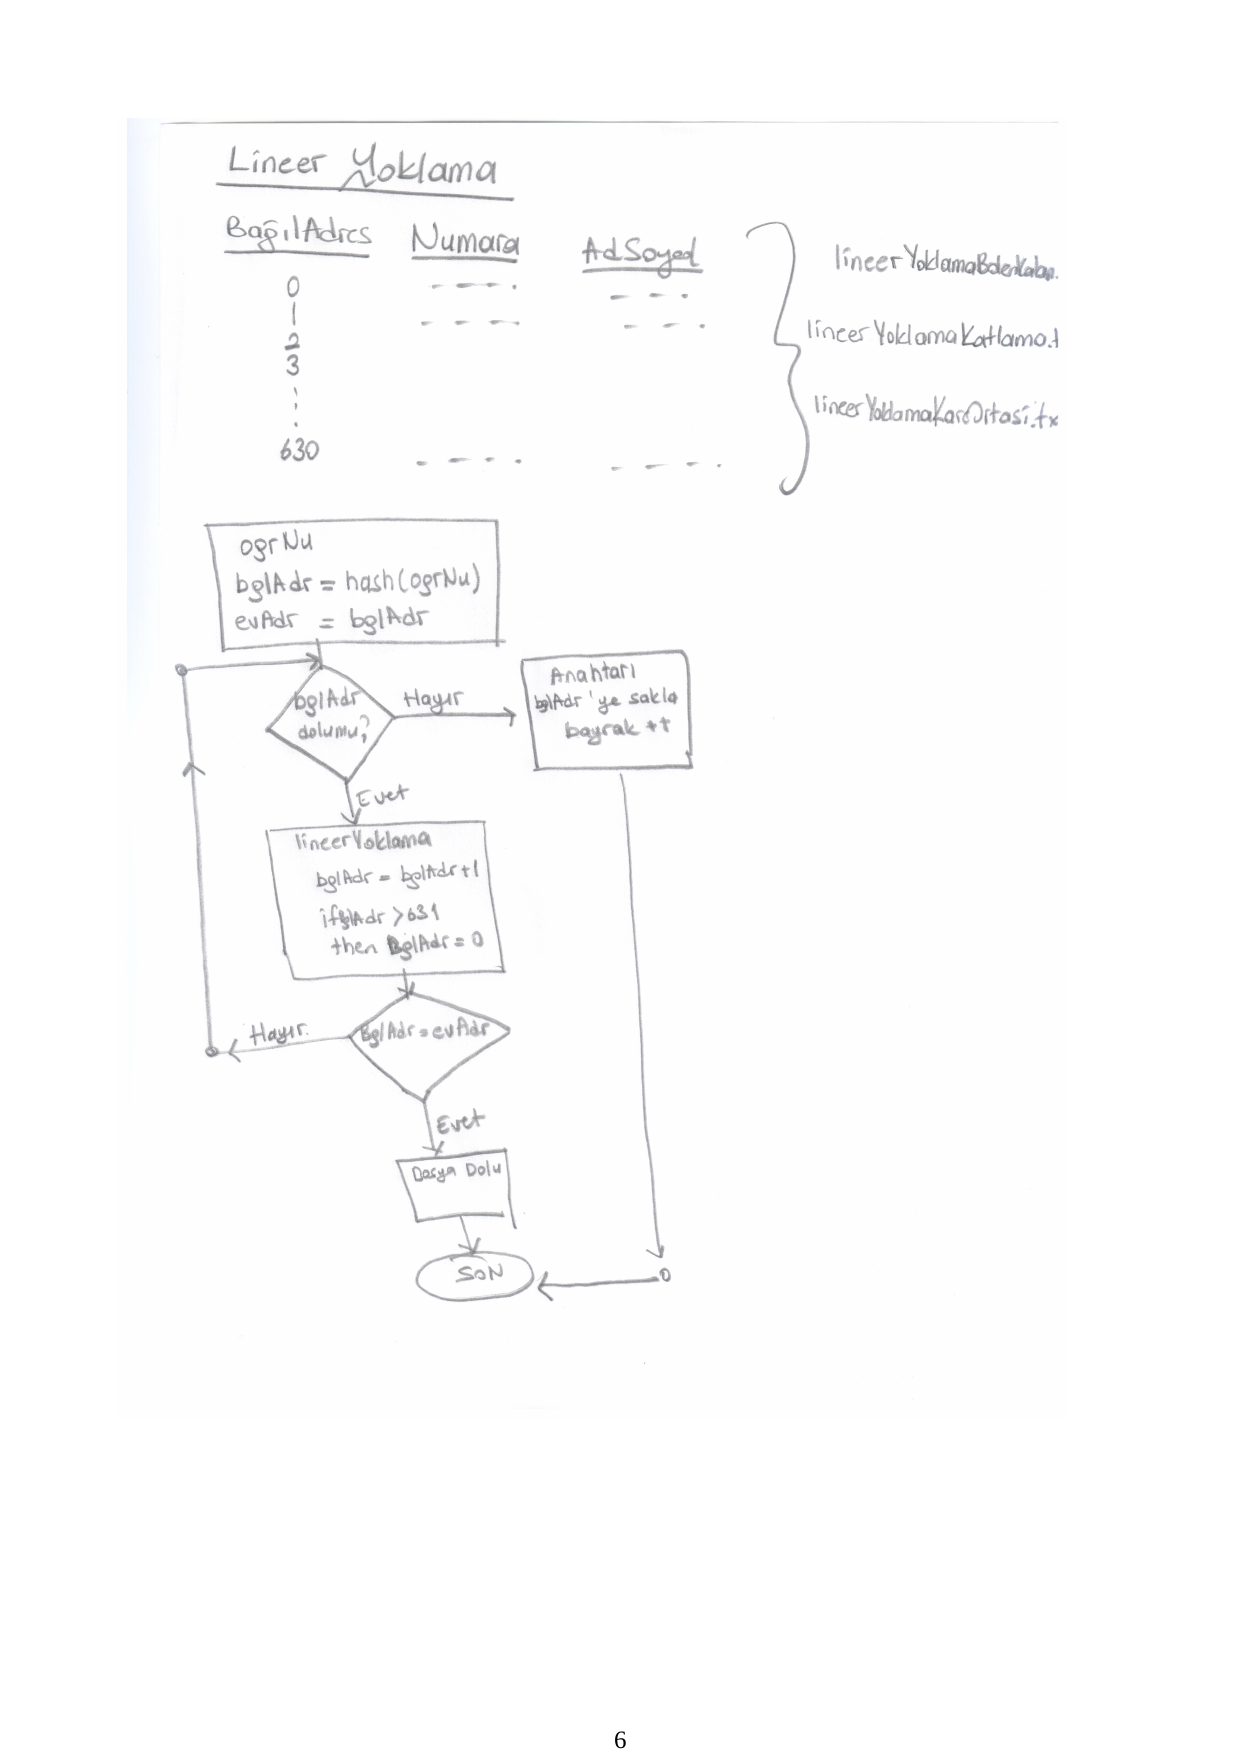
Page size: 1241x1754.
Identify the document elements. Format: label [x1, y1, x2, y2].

picture [118, 118, 1066, 1420]
